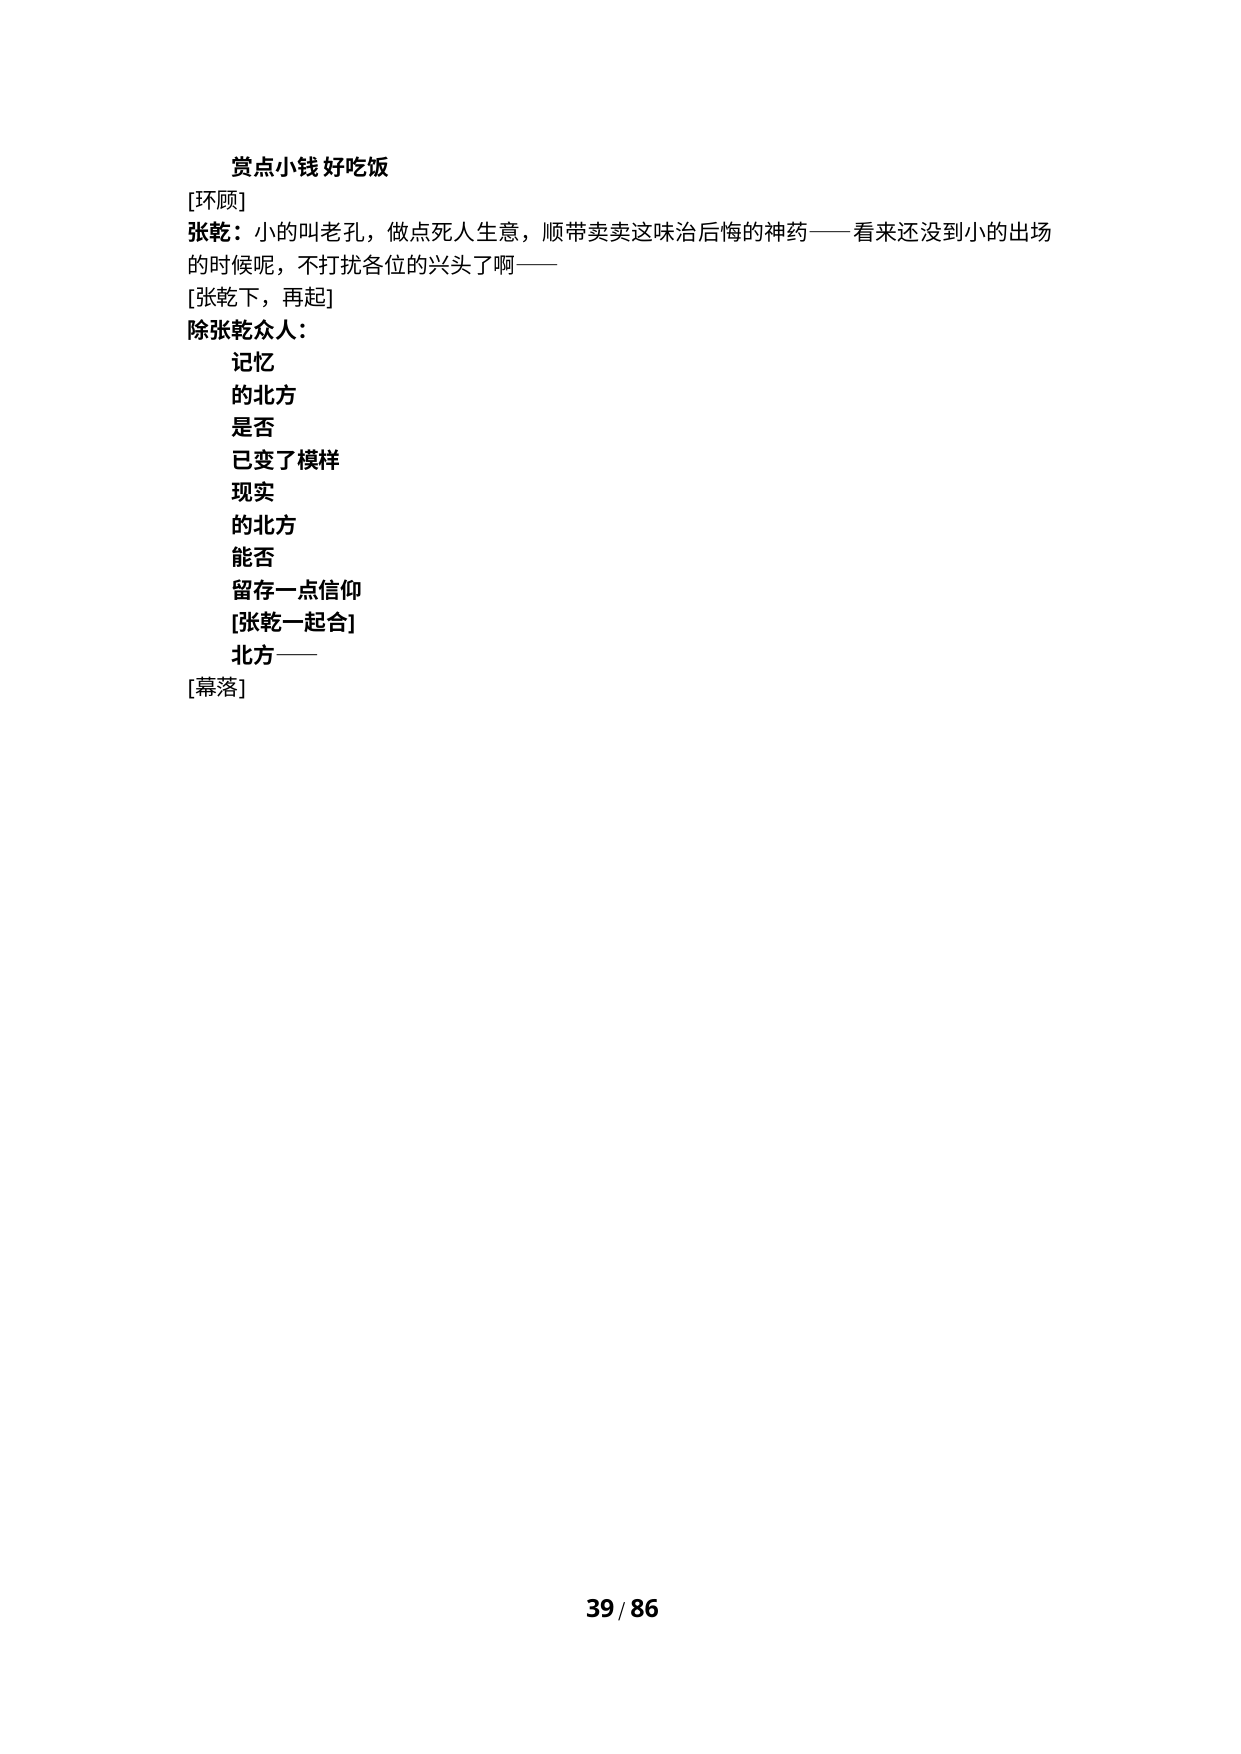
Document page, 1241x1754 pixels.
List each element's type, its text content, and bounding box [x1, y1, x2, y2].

text 的北方 [231, 377, 1053, 410]
text [张乾下，再起] [187, 280, 1053, 312]
text 已变了模样 [231, 442, 1053, 475]
text 记忆 [231, 345, 1053, 377]
text 赏点小钱 好吃饭 [231, 150, 1053, 182]
text 能否 [231, 540, 1053, 572]
text 的北方 [231, 507, 1053, 540]
text 张乾：小的叫老孔，做点死人生意，顺带卖卖这味治后悔的神药——看来还没到小的出场的时候呢，不打扰各位的兴头了啊—— [187, 215, 1053, 280]
text [环顾] [187, 182, 1053, 215]
text 是否 [231, 410, 1053, 442]
text 留存一点信仰 [231, 572, 1053, 605]
text [幕落] [187, 670, 1053, 702]
text 北方—— [231, 637, 1053, 670]
text 现实 [231, 475, 1053, 507]
text [张乾一起合] [231, 605, 1053, 637]
text 除张乾众人： [187, 312, 1053, 345]
